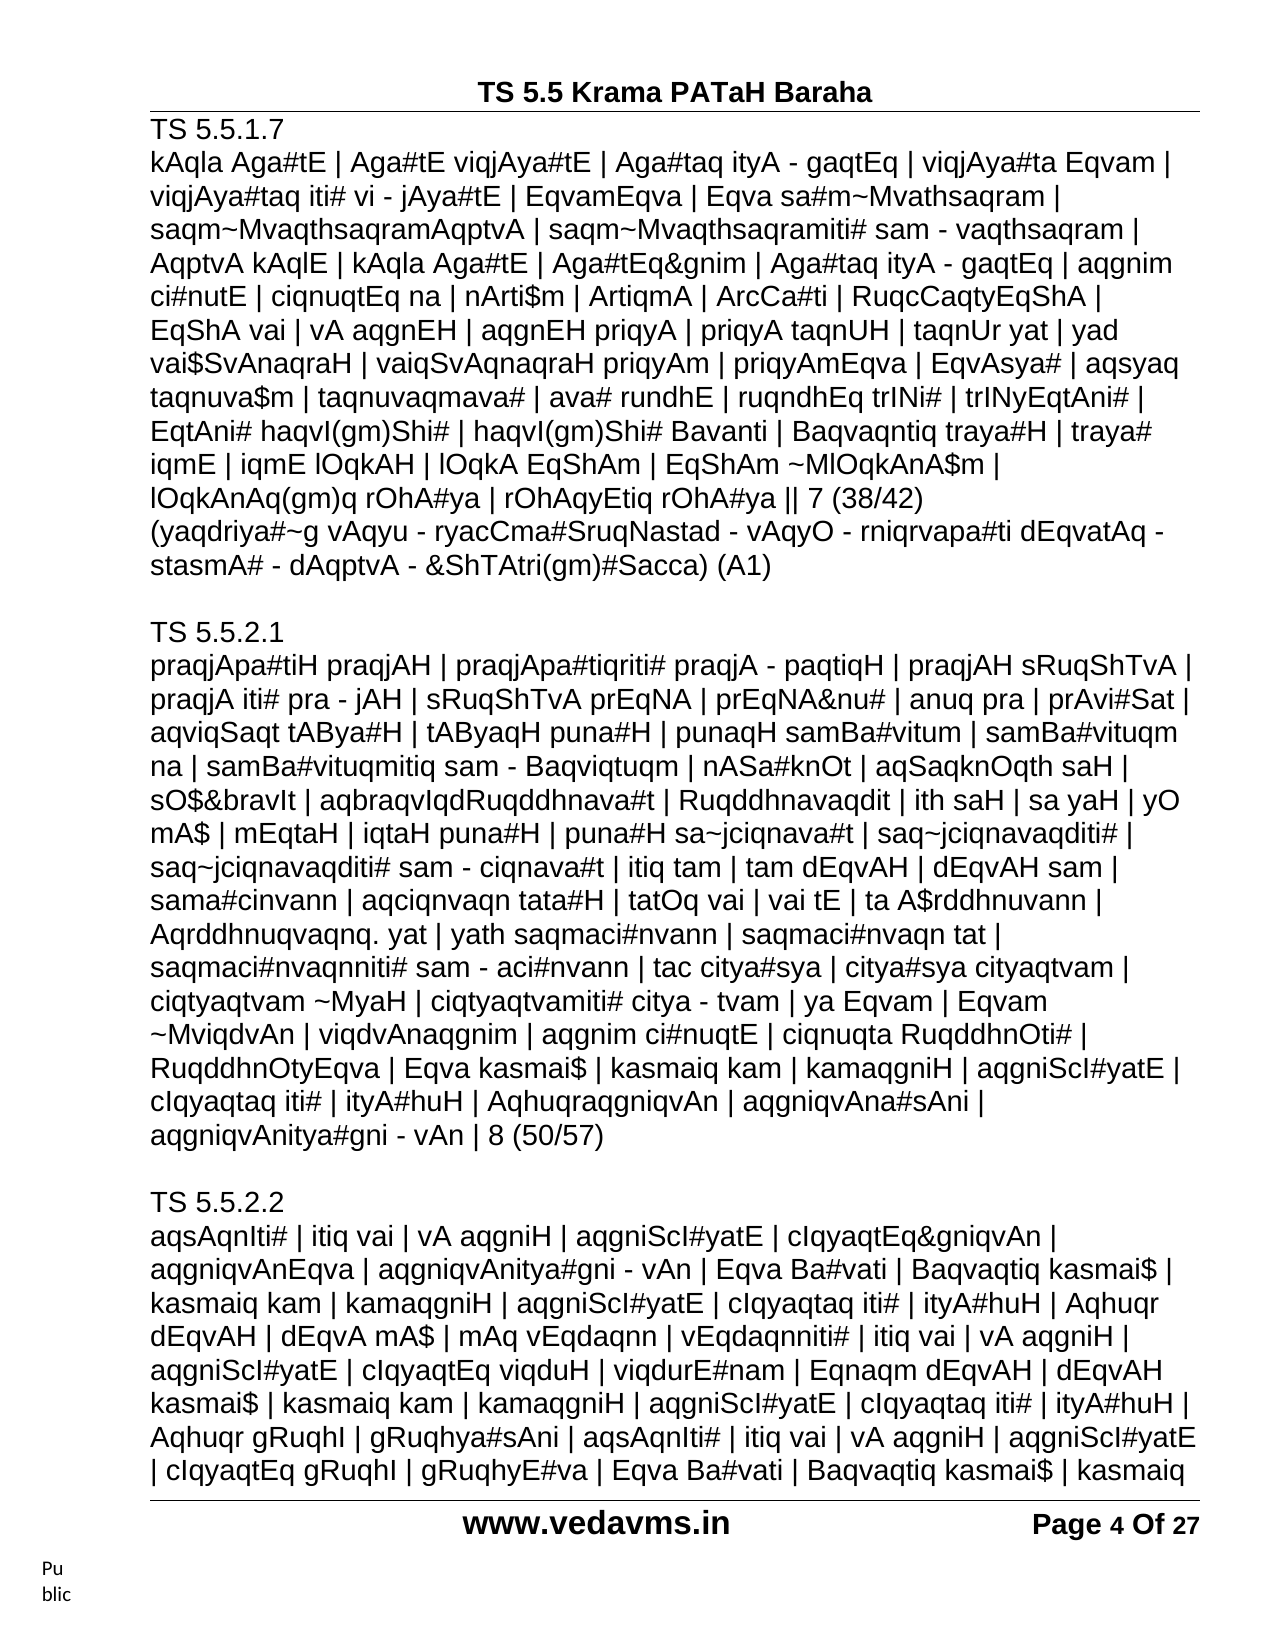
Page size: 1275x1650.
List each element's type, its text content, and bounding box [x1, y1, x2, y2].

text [150, 1218, 1200, 1487]
text kAqla Aga#tE | Aga#tE viqjAya#tE | Aga#taq ityA - gaqtEq | viqjAya#ta Eqvam | viqjAya#taq iti# vi - jAya#tE | EqvamEqva | Eqva sa#m~Mvathsaqram | saqm~MvaqthsaqramAqptvA | saqm~Mvaqthsaqramiti# sam - vaqthsaqram | AqptvA kAqlE | kAqla Aga#tE | Aga#tEq&gnim | Aga#taq ityA - gaqtEq | aqgnim ci#nutE | ciqnuqtEq na | nArti$m | ArtiqmA | ArcCa#ti | RuqcCaqtyEqShA | EqShA vai | vA aqgnEH | aqgnEH priqyA | priqyA taqnUH | taqnUr yat | yad vai$SvAnaqraH | vaiqSvAqnaqraH priqyAm | priqyAmEqva | EqvAsya# | aqsyaq taqnuva$m | taqnuvaqmava# | ava# rundhE | ruqndhEq trINi# | trINyEqtAni# | EqtAni# haqvI(gm)Shi# | haqvI(gm)Shi# Bavanti | Baqvaqntiq traya#H | traya# iqmE | iqmE lOqkAH | lOqkA EqShAm | EqShAm ~MlOqkAnA$m | lOqkAnAq(gm)q rOhA#ya | rOhAqyEtiq rOhA#ya || 7 (38/42) [150, 145, 1200, 514]
text (yaqdriya#~g vAqyu - ryacCma#SruqNastad - vAqyO - rniqrvapa#ti dEqvatAq - stasmA# - dAqptvA - &ShTAtri(gm)#Sacca) (A1) [150, 514, 1200, 581]
text praqjApa#tiH praqjAH | praqjApa#tiqriti# praqjA - paqtiqH | praqjAH sRuqShTvA | praqjA iti# pra - jAH | sRuqShTvA prEqNA | prEqNA&nu# | anuq pra | prAvi#Sat | aqviqSaqt tABya#H | tAByaqH puna#H | punaqH samBa#vitum | samBa#vituqm na | samBa#vituqmitiq sam - Baqviqtuqm | nASa#knOt | aqSaqknOqth saH | sO$&bravIt | aqbraqvIqdRuqddhnava#t | Ruqddhnavaqdit | ith saH | sa yaH | yO mA$ | mEqtaH | iqtaH puna#H | puna#H sa~jciqnava#t | saq~jciqnavaqditi# | saq~jciqnavaqditi# sam - ciqnava#t | itiq tam | tam dEqvAH | dEqvAH sam | sama#cinvann | aqciqnvaqn tata#H | tatOq vai | vai tE | ta A$rddhnuvann | Aqrddhnuqvaqnq. yat | yath saqmaci#nvann | saqmaci#nvaqn tat | saqmaci#nvaqnniti# sam - aci#nvann | tac citya#sya | citya#sya cityaqtvam | ciqtyaqtvam ~MyaH | ciqtyaqtvamiti# citya - tvam | ya Eqvam | Eqvam ~MviqdvAn | viqdvAnaqgnim | aqgnim ci#nuqtE | ciqnuqta RuqddhnOti# | RuqddhnOtyEqva | Eqva kasmai$ | kasmaiq kam | kamaqgniH | aqgniScI#yatE | cIqyaqtaq iti# | ityA#huH | AqhuqraqgniqvAn | aqgniqvAna#sAni | aqgniqvAnitya#gni - vAn | 8 (50/57) [150, 648, 1200, 1151]
text TS 5.5.2.2 [150, 1185, 1200, 1218]
text TS 5.5.2.1 [150, 615, 1200, 648]
text TS 5.5.1.7 [150, 112, 1200, 145]
